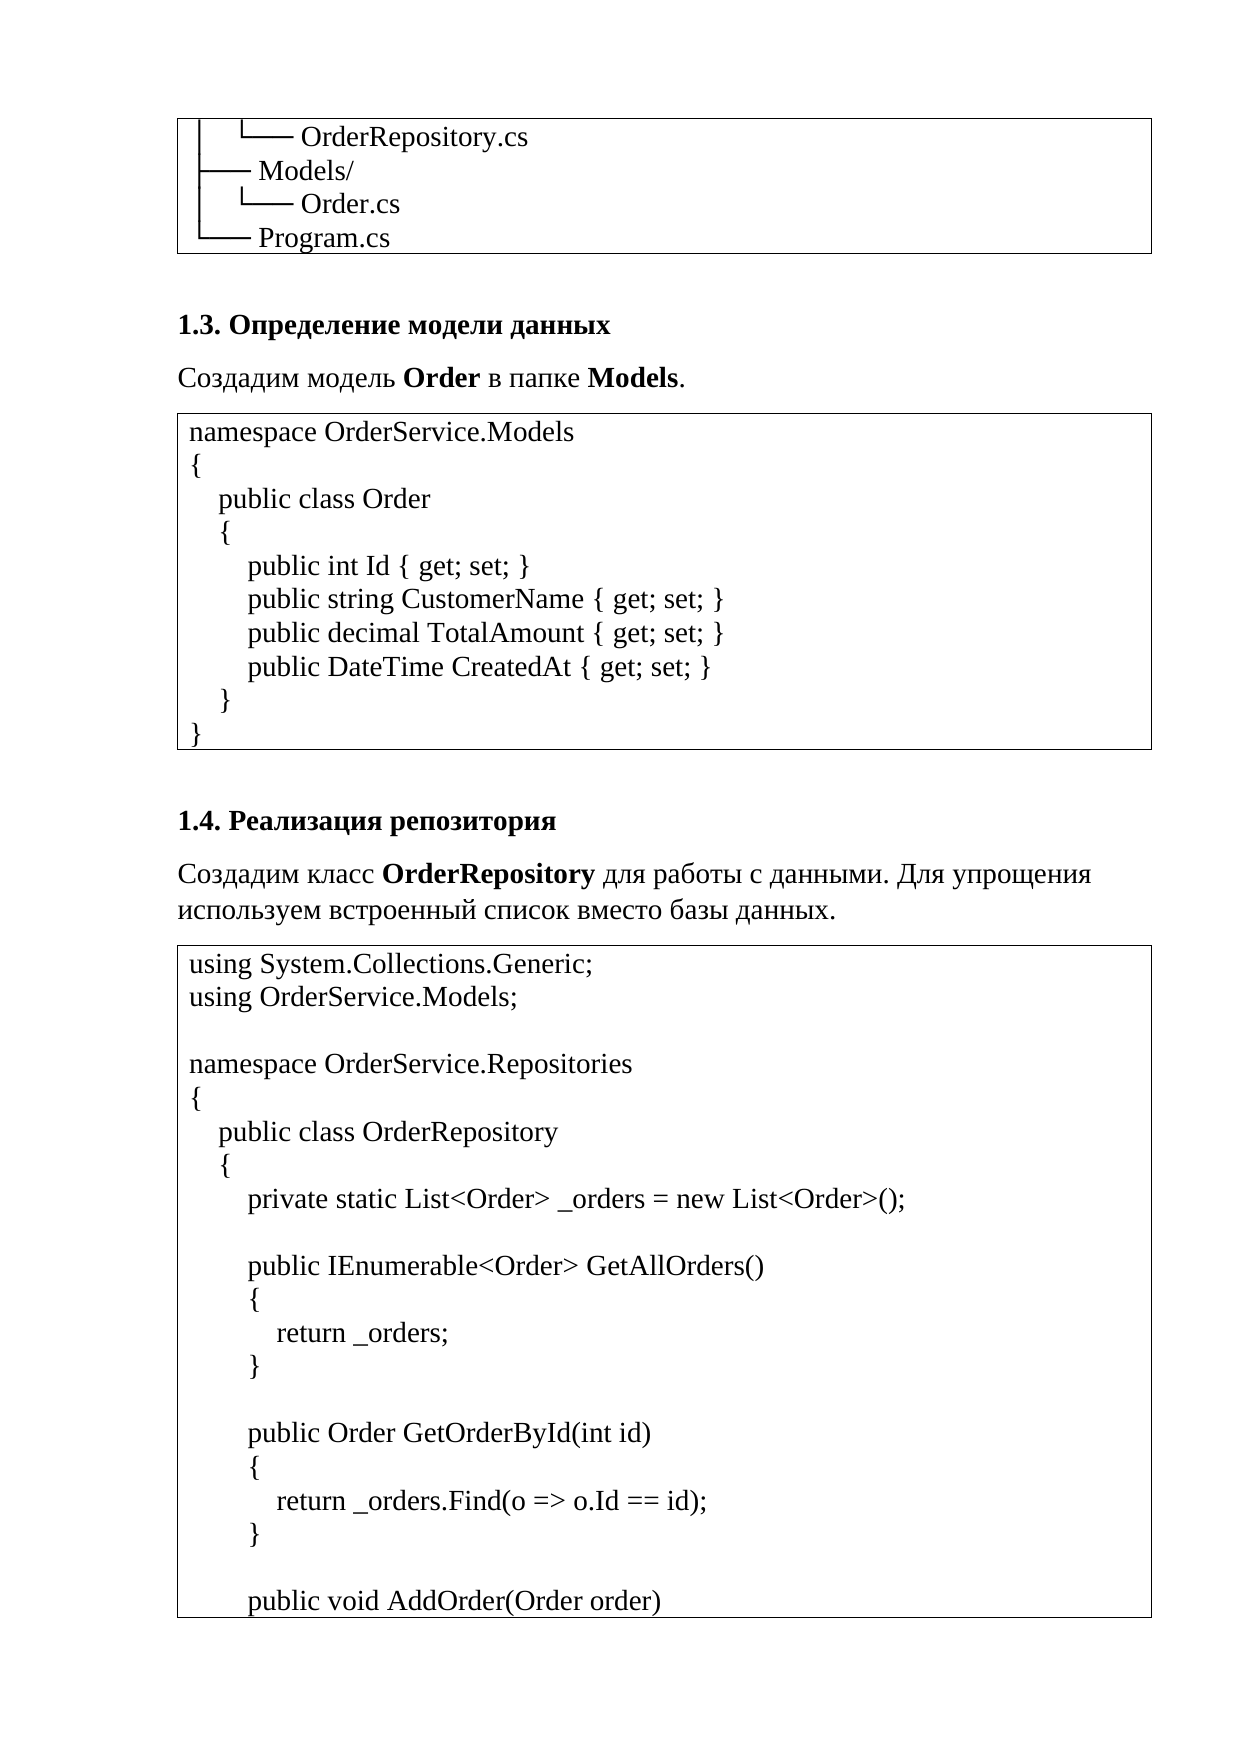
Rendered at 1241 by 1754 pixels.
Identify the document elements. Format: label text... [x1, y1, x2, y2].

text 1.3. Определение модели данных [177, 307, 1152, 341]
table_header namespace OrderService.Models { public class Order { public int Id { get; set; } public string CustomerName { get; set; } public decimal TotalAmount { get; set; } public DateTime CreatedAt { get; set; } } } [178, 414, 1151, 749]
text Создадим класс OrderRepository для работы с данными. Для упрощения используем встроенный список вместо базы данных. [177, 856, 1152, 926]
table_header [178, 119, 1151, 253]
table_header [178, 946, 1151, 1617]
text Создадим модель Order в папке Models. [177, 360, 1152, 393]
text 1.4. Реализация репозитория [177, 803, 1152, 837]
